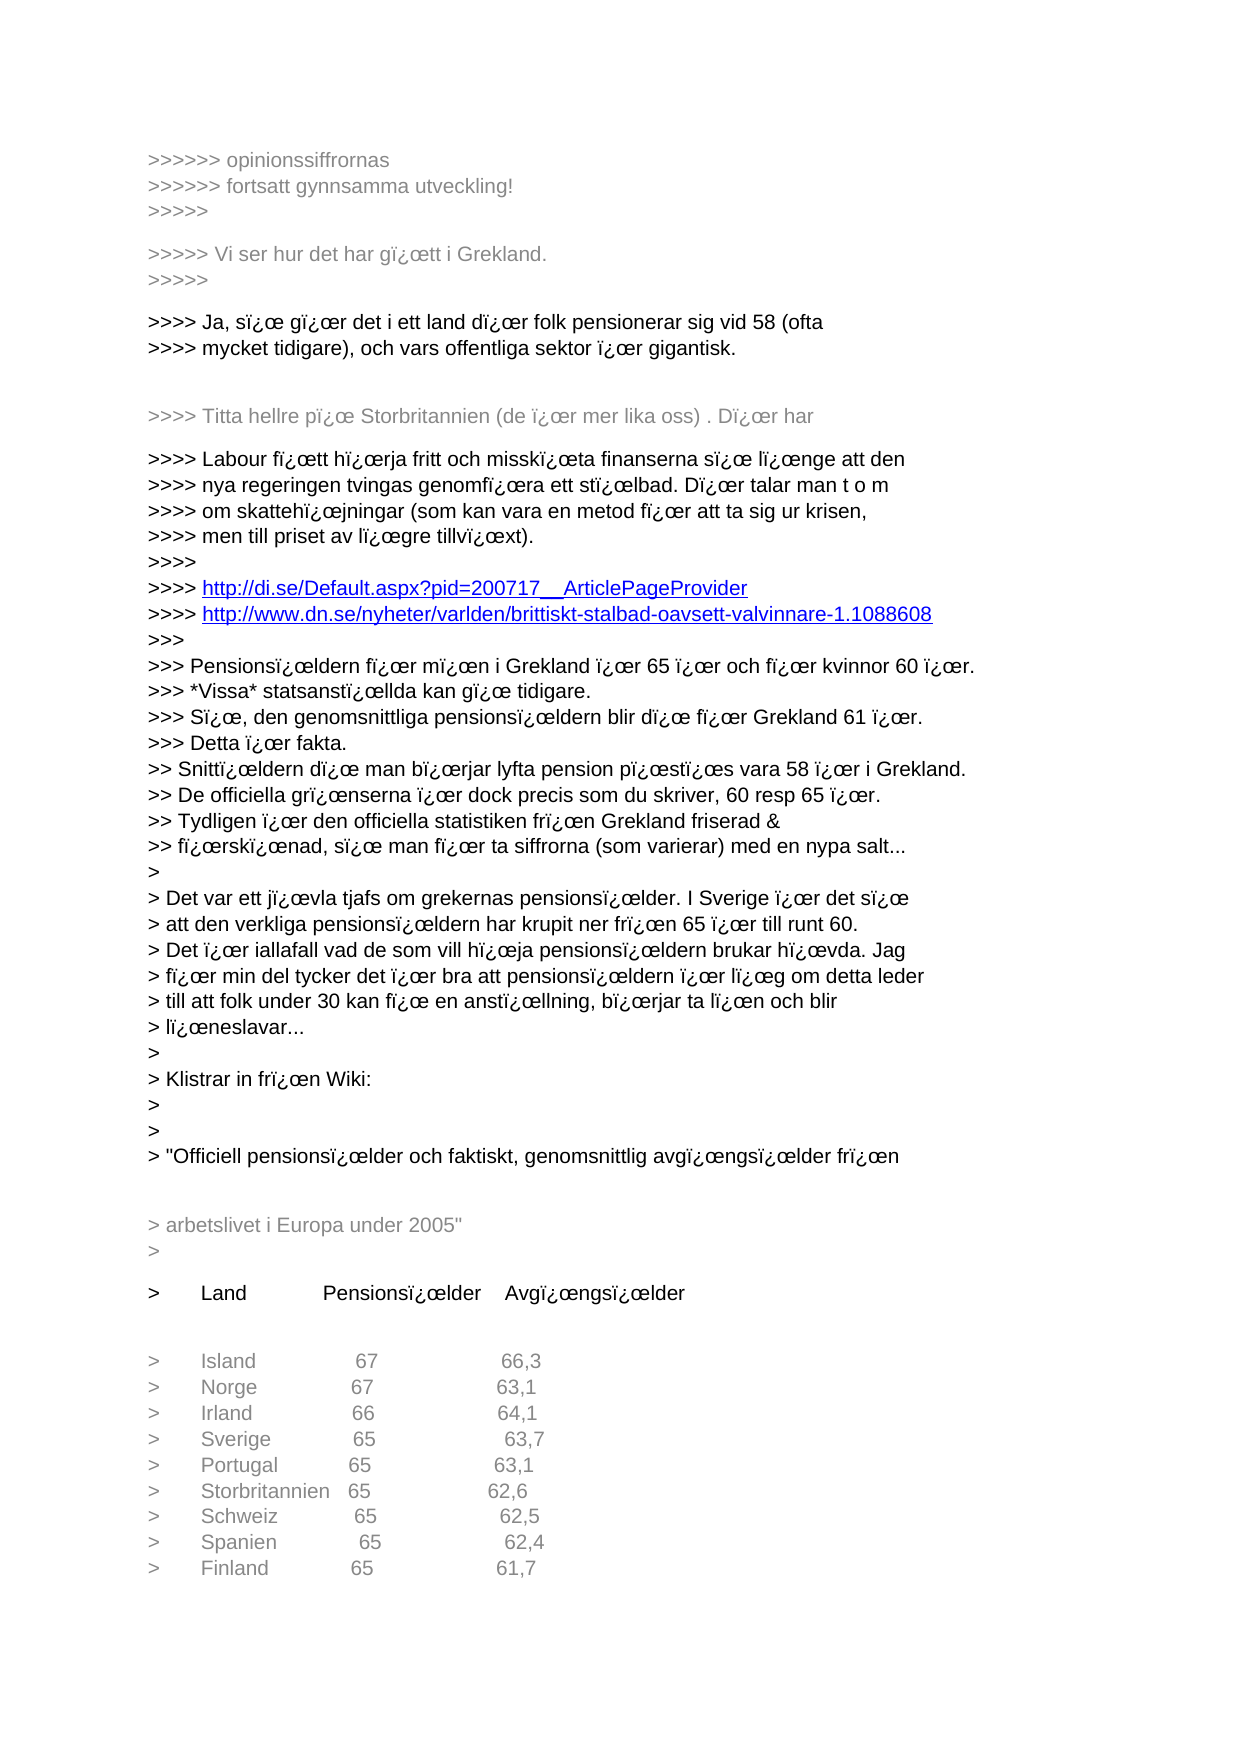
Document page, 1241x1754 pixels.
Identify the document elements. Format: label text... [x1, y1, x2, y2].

text >>>> Labour fï¿œtt hï¿œrja fritt och misskï¿œta finanserna sï¿œ lï¿œnge att den >>>> nya regeringen tvingas genomfï¿œra ett stï¿œlbad. Dï¿œr talar man t o m >>>> om skattehï¿œjningar (som kan vara en metod fï¿œr att ta sig ur krisen, >>>> men till priset av lï¿œgre tillvï¿œxt). >>>> >>>> http://di.se/Default.aspx?pid=200717__ArticlePageProvider >>>> http://www.dn.se/nyheter/varlden/brittiskt-stalbad-oavsett-valvinnare-1.1088608 >>> >>> Pensionsï¿œldern fï¿œr mï¿œn i Grekland ï¿œr 65 ï¿œr och fï¿œr kvinnor 60 ï¿œr. >>> *Vissa* statsanstï¿œllda kan gï¿œ tidigare. >>> Sï¿œ, den genomsnittliga pensionsï¿œldern blir dï¿œ fï¿œr Grekland 61 ï¿œr. >>> Detta ï¿œr fakta. >> Snittï¿œldern dï¿œ man bï¿œrjar lyfta pension pï¿œstï¿œs vara 58 ï¿œr i Grekland. >> De officiella grï¿œnserna ï¿œr dock precis som du skriver, 60 resp 65 ï¿œr. >> Tydligen ï¿œr den officiella statistiken frï¿œn Grekland friserad & >> fï¿œrskï¿œnad, sï¿œ man fï¿œr ta siffrorna (som varierar) med en nypa salt... > > Det var ett jï¿œvla tjafs om grekernas pensionsï¿œlder. I Sverige ï¿œr det sï¿œ > att den verkliga pensionsï¿œldern har krupit ner frï¿œn 65 ï¿œr till runt 60. > Det ï¿œr iallafall vad de som vill hï¿œja pensionsï¿œldern brukar hï¿œvda. Jag > fï¿œr min del tycker det ï¿œr bra att pensionsï¿œldern ï¿œr lï¿œg om detta leder > till att folk under 30 kan fï¿œ en anstï¿œllning, bï¿œrjar ta lï¿œn och blir > lï¿œneslavar... > > Klistrar in frï¿œn Wiki: > > > "Officiell pensionsï¿œlder och faktiskt, genomsnittlig avgï¿œngsï¿œlder frï¿œn [148, 447, 1093, 1168]
text > Island 67 66,3 > Norge 67 63,1 > Irland 66 64,1 > Sverige 65 63,7 > Portugal 65 63,1 > Storbritannien 65 62,6 > Schweiz 65 62,5 > Spanien 65 62,4 > Finland 65 61,7 [148, 1323, 1093, 1580]
text > Land Pensionsï¿œlder Avgï¿œngsï¿œlder [148, 1281, 1093, 1305]
text >>>>> Vi ser hur det har gï¿œtt i Grekland. >>>>> [148, 242, 1093, 292]
text >>>> Titta hellre pï¿œ Storbritannien (de ï¿œr mer lika oss) . Dï¿œr har [148, 378, 1093, 428]
text > arbetslivet i Europa under 2005" > [148, 1187, 1093, 1262]
text >>>> Ja, sï¿œ gï¿œr det i ett land dï¿œr folk pensionerar sig vid 58 (ofta >>>> mycket tidigare), och vars offentliga sektor ï¿œr gigantisk. [148, 310, 1093, 360]
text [148, 148, 1093, 223]
